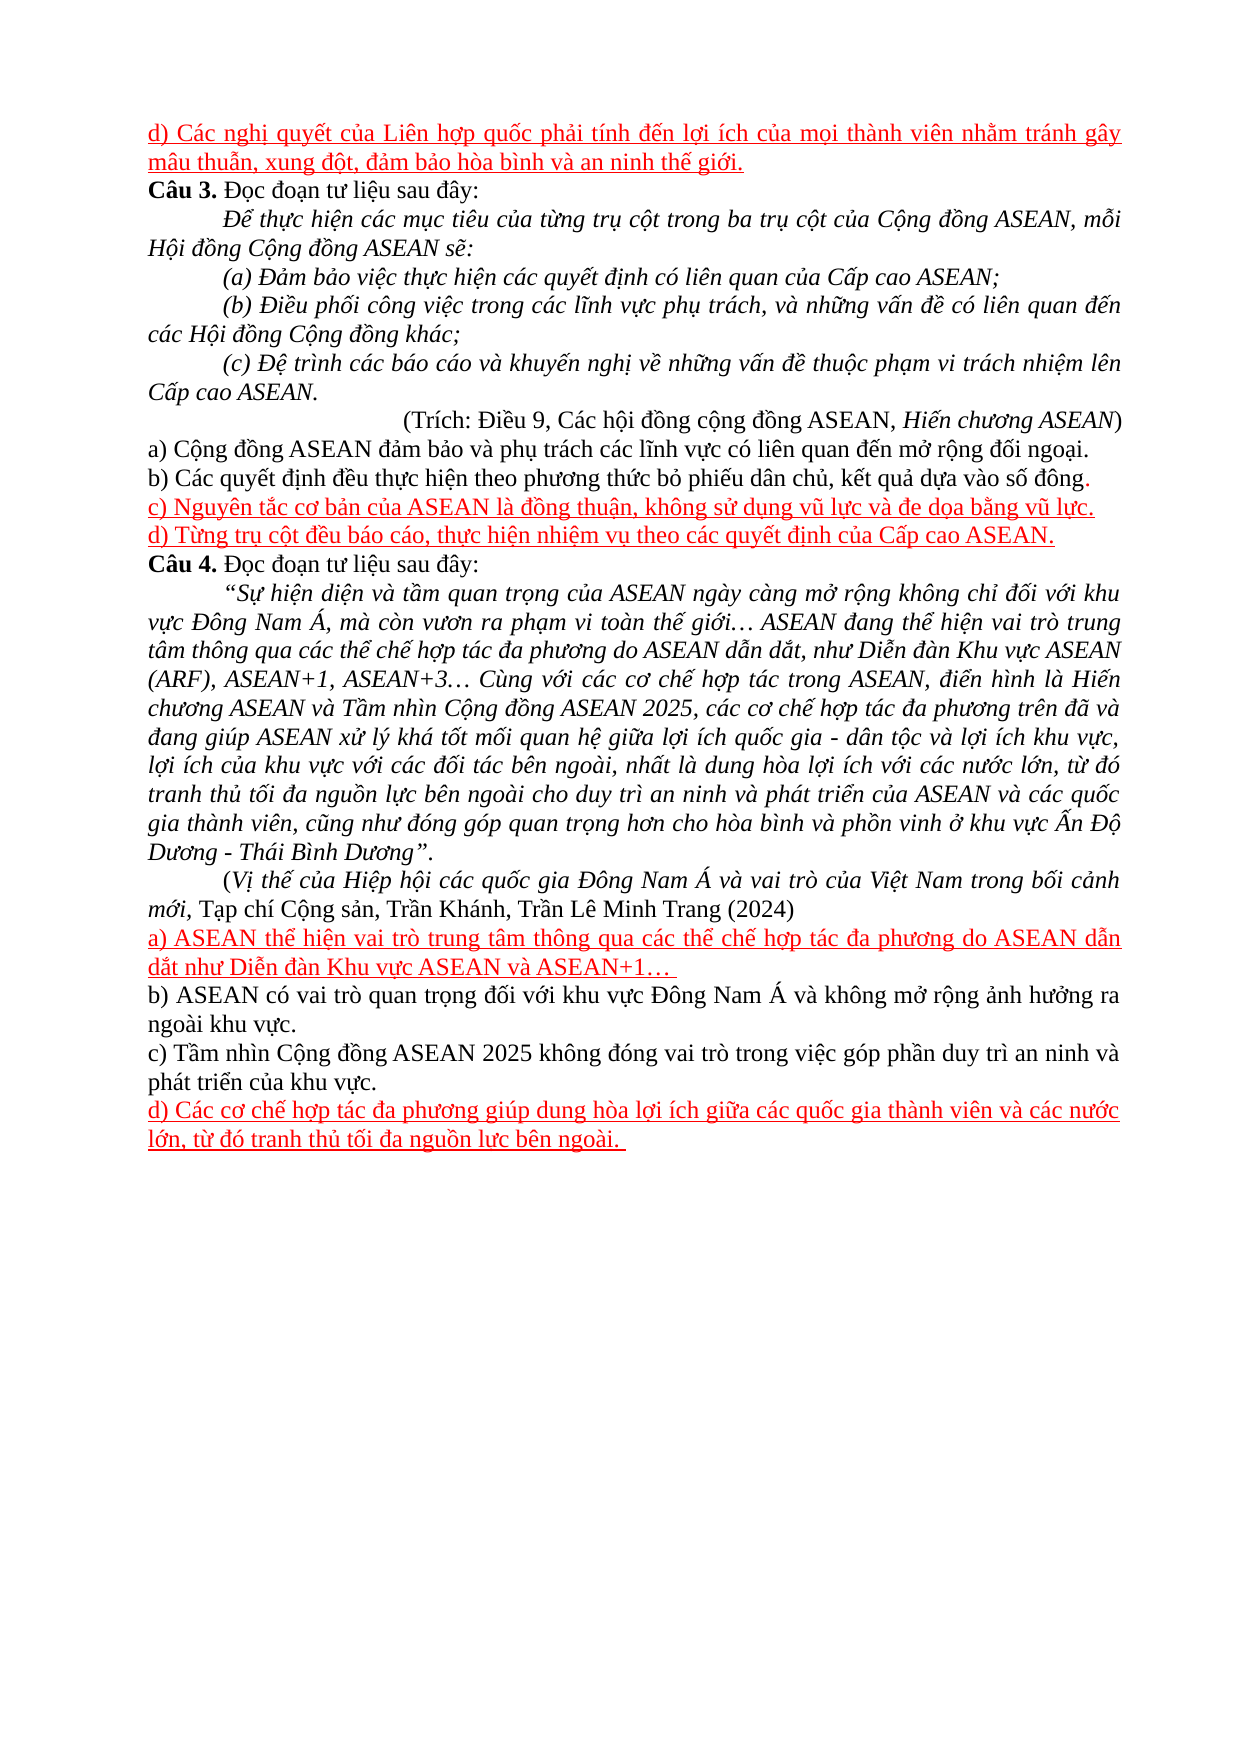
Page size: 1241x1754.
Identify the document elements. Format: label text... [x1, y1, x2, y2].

text (c) Đệ trình các báo cáo và khuyến nghị về những vấn đề thuộc phạm vi trách nhiệm lên Cấp cao ASEAN. [148, 348, 1122, 406]
text Câu 4. Đọc đoạn tư liệu sau đây: [148, 549, 1122, 578]
text a) ASEAN thể hiện vai trò trung tâm thông qua các thể chế hợp tác đa phương do ASEAN dẫn dắt như Diễn đàn Khu vực ASEAN và ASEAN+1… [148, 949, 1122, 981]
text c) Nguyên tắc cơ bản của ASEAN là đồng thuận, không sử dụng vũ lực và đe dọa bằng vũ lực. [148, 492, 1122, 521]
text d) Các nghị quyết của Liên hợp quốc phải tính đến lợi ích của mọi thành viên nhằm tránh gây mâu thuẫn, xung đột, đảm bảo hòa bình và an ninh thế giới. [148, 118, 1122, 143]
text c) Tầm nhìn Cộng đồng ASEAN 2025 không đóng vai trò trong việc góp phần duy trì an ninh và phát triển của khu vực. [148, 1038, 1122, 1096]
text (Trích: Điều 9, Các hội đồng cộng đồng ASEAN, Hiến chương ASEAN) [148, 406, 1122, 434]
text d) Các cơ chế hợp tác đa phương giúp dung hòa lợi ích giữa các quốc gia thành viên và các nước lớn, từ đó tranh thủ tối đa nguồn lực bên ngoài. [148, 1096, 1122, 1153]
text Để thực hiện các mục tiêu của từng trụ cột trong ba trụ cột của Cộng đồng ASEAN, mỗi Hội đồng Cộng đồng ASEAN sẽ: [148, 204, 1122, 262]
text (b) Điều phối công việc trong các lĩnh vực phụ trách, và những vấn đề có liên quan đến các Hội đồng Cộng đồng khác; [148, 291, 1122, 348]
text d) Các nghị quyết của Liên hợp quốc phải tính đến lợi ích của mọi thành viên nhằm tránh gây mâu thuẫn, xung đột, đảm bảo hòa bình và an ninh thế giới. [148, 144, 1122, 176]
text Câu 3. Đọc đoạn tư liệu sau đây: [148, 176, 1122, 204]
text b) ASEAN có vai trò quan trọng đối với khu vực Đông Nam Á và không mở rộng ảnh hưởng ra ngoài khu vực. [148, 981, 1122, 1038]
text “Sự hiện diện và tầm quan trọng của ASEAN ngày càng mở rộng không chỉ đối với khu vực Đông Nam Á, mà còn vươn ra phạm vi toàn thế giới… ASEAN đang thể hiện vai trò trung tâm thông qua các thể chế hợp tác đa phương do ASEAN dẫn dắt, như Diễn đàn Khu vực ASEAN (ARF), ASEAN+1, ASEAN+3… Cùng với các cơ chế hợp tác trong ASEAN, điển hình là Hiến chương ASEAN và Tầm nhìn Cộng đồng ASEAN 2025, các cơ chế hợp tác đa phương trên đã và đang giúp ASEAN xử lý khá tốt mối quan hệ giữa lợi ích quốc gia - dân tộc và lợi ích khu vực, lợi ích của khu vực với các đối tác bên ngoài, nhất là dung hòa lợi ích với các nước lớn, từ đó tranh thủ tối đa nguồn lực bên ngoài cho duy trì an ninh và phát triển của ASEAN và các quốc gia thành viên, cũng như đóng góp quan trọng hơn cho hòa bình và phồn vinh ở khu vực Ấn Độ Dương - Thái Bình Dương”. [148, 578, 1122, 866]
text a) Cộng đồng ASEAN đảm bảo và phụ trách các lĩnh vực có liên quan đến mở rộng đối ngoại. [148, 434, 1122, 463]
text a) ASEAN thể hiện vai trò trung tâm thông qua các thể chế hợp tác đa phương do ASEAN dẫn dắt như Diễn đàn Khu vực ASEAN và ASEAN+1… [148, 923, 1122, 948]
text (a) Đảm bảo việc thực hiện các quyết định có liên quan của Cấp cao ASEAN; [148, 262, 1122, 291]
text (Vị thế của Hiệp hội các quốc gia Đông Nam Á và vai trò của Việt Nam trong bối cảnh mới, Tạp chí Cộng sản, Trần Khánh, Trần Lê Minh Trang (2024) [148, 866, 1122, 923]
text b) Các quyết định đều thực hiện theo phương thức bỏ phiếu dân chủ, kết quả dựa vào số đông. [148, 463, 1122, 492]
text d) Từng trụ cột đều báo cáo, thực hiện nhiệm vụ theo các quyết định của Cấp cao ASEAN. [148, 521, 1122, 549]
